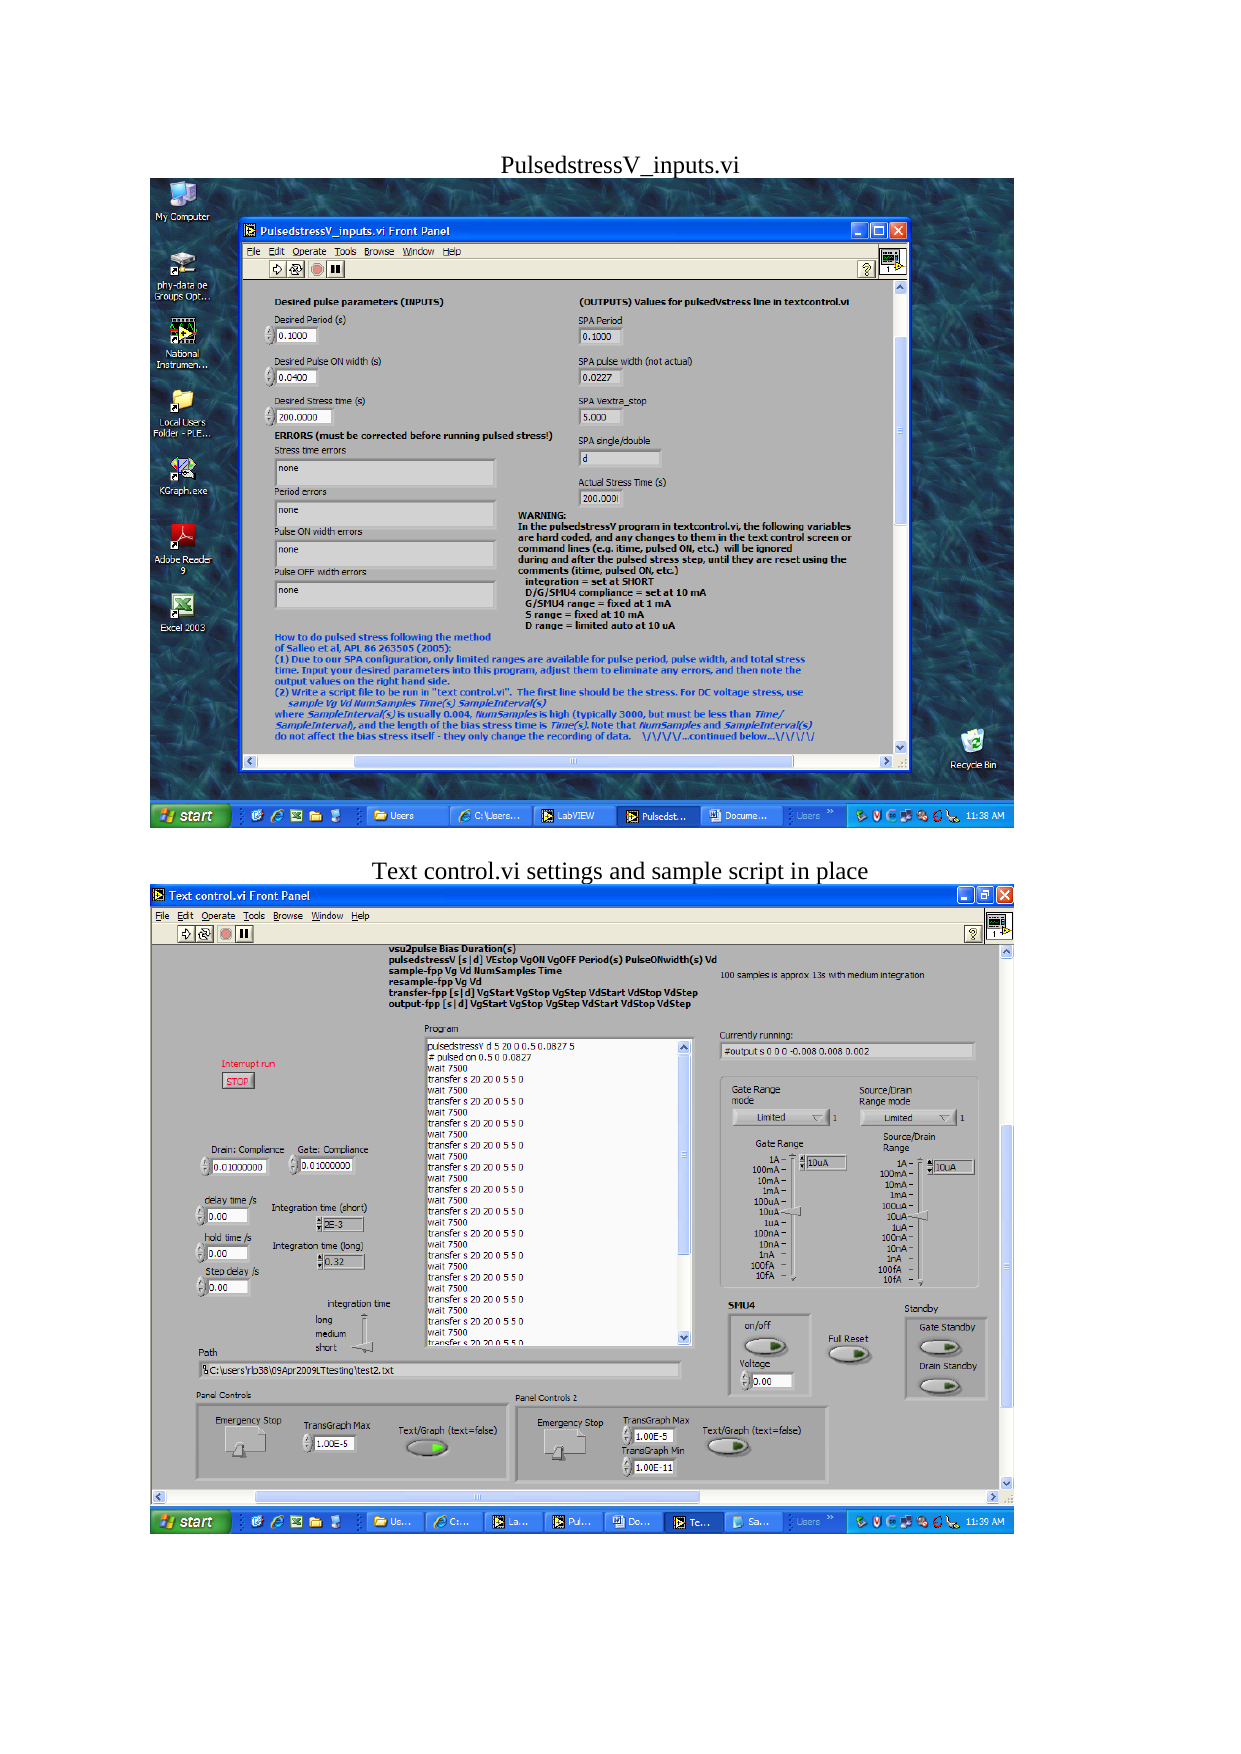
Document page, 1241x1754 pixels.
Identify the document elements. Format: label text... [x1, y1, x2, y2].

text PulsedstressV_inputs.vi [150, 150, 1090, 179]
text Text control.vi settings and sample script in place [150, 856, 1090, 885]
picture [150, 884, 1014, 1534]
picture [150, 178, 1014, 828]
